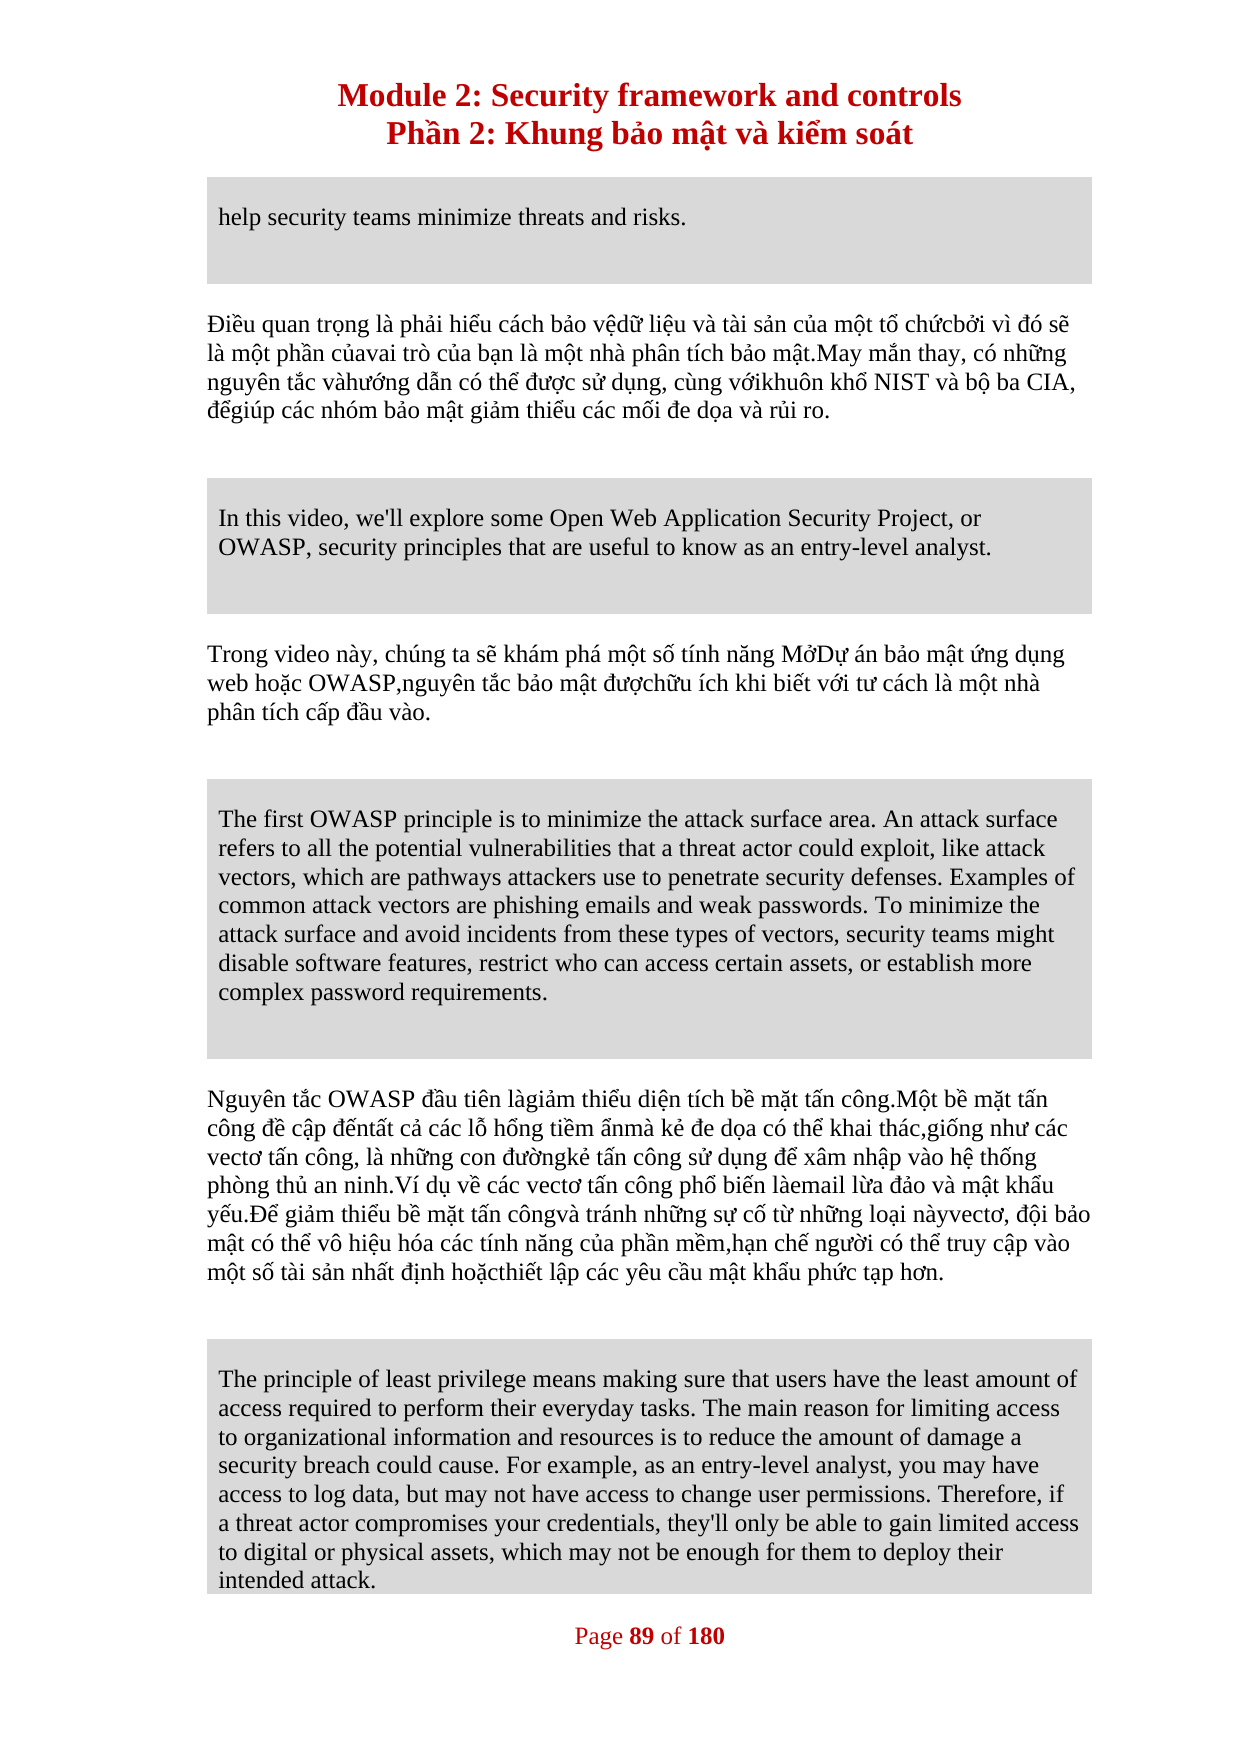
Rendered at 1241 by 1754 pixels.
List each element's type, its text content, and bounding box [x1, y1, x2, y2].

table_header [207, 1339, 1092, 1594]
text Nguyên tắc OWASP đầu tiên làgiảm thiểu diện tích bề mặt tấn công.Một bề mặt tấn công đề cập đếntất cả các lỗ hổng tiềm ẩnmà kẻ đe dọa có thể khai thác,giống như các vectơ tấn công, là những con đườngkẻ tấn công sử dụng để xâm nhập vào hệ thống phòng thủ an ninh.Ví dụ về các vectơ tấn công phổ biến làemail lừa đảo và mật khẩu yếu.Để giảm thiểu bề mặt tấn côngvà tránh những sự cố từ những loại nàyvectơ, đội bảo mật có thể vô hiệu hóa các tính năng của phần mềm,hạn chế người có thể truy cập vào một số tài sản nhất định hoặcthiết lập các yêu cầu mật khẩu phức tạp hơn. [207, 1084, 1092, 1285]
table_header The first OWASP principle is to minimize the attack surface area. An attack surface refers to all the potential vulnerabilities that a threat actor could exploit, like attack vectors, which are pathways attackers use to penetrate security defenses. Examples of common attack vectors are phishing emails and weak passwords. To minimize the attack surface and avoid incidents from these types of vectors, security teams might disable software features, restrict who can access certain assets, or establish more complex password requirements. [207, 779, 1092, 1059]
text Điều quan trọng là phải hiểu cách bảo vệdữ liệu và tài sản của một tổ chứcbởi vì đó sẽ là một phần củavai trò của bạn là một nhà phân tích bảo mật.May mắn thay, có những nguyên tắc vàhướng dẫn có thể được sử dụng, cùng vớikhuôn khổ NIST và bộ ba CIA, đểgiúp các nhóm bảo mật giảm thiểu các mối đe dọa và rủi ro. [207, 309, 1092, 424]
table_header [207, 177, 1092, 284]
table_header In this video, we'll explore some Open Web Application Security Project, or OWASP, security principles that are useful to know as an entry-level analyst. [207, 478, 1092, 614]
text Trong video này, chúng ta sẽ khám phá một số tính năng MởDự án bảo mật ứng dụng web hoặc OWASP,nguyên tắc bảo mật đượchữu ích khi biết với tư cách là một nhà phân tích cấp đầu vào. [207, 639, 1092, 725]
